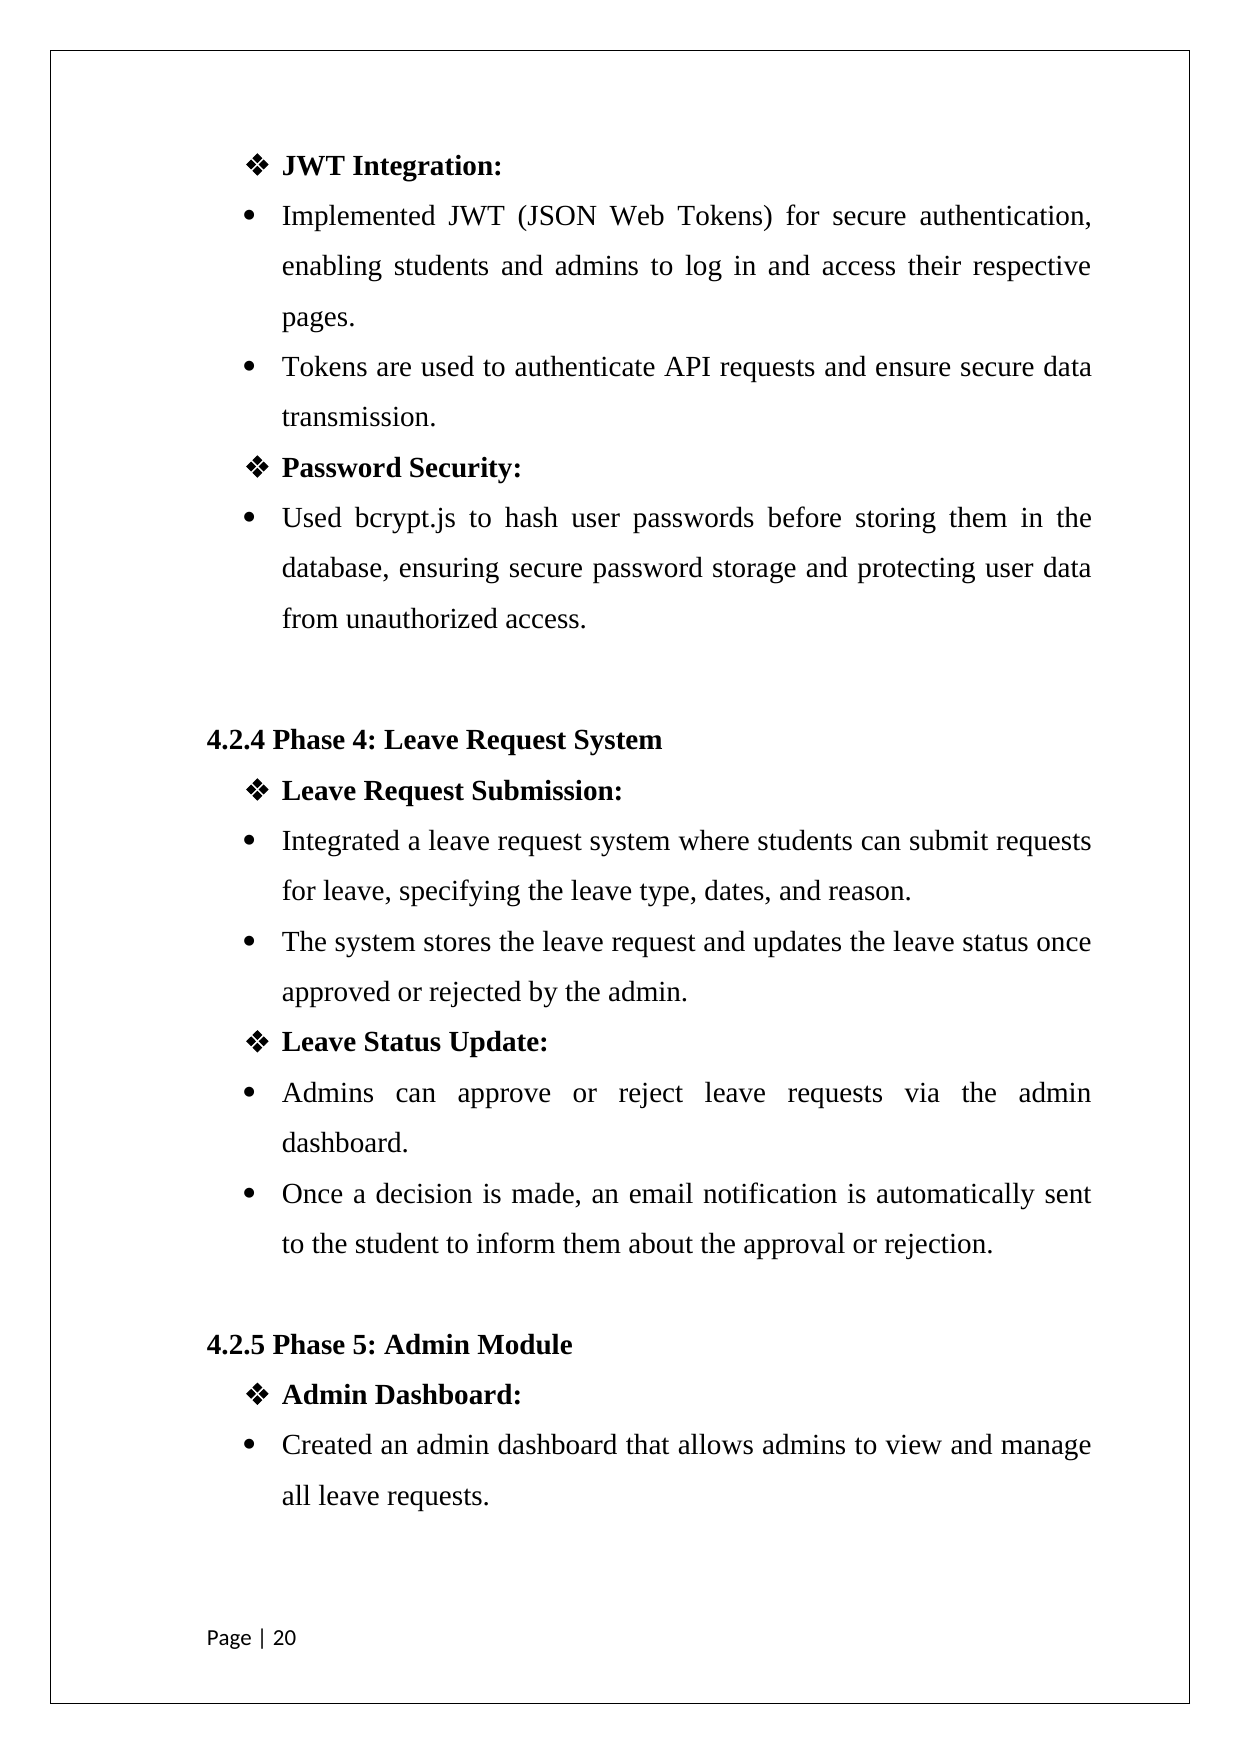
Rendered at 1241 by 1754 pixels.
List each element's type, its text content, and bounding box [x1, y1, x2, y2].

list Once a decision is made, an email notification is automatically sent to the student to inform them about the approval or rejection. [244, 1176, 1093, 1260]
list Tokens are used to authenticate API requests and ensure secure data transmission. [244, 349, 1093, 433]
list Leave Request Submission: [244, 773, 1093, 806]
list JWT Integration: [244, 148, 1093, 181]
text 4.2.5 Phase 5: Admin Module [207, 1327, 1093, 1360]
text 4.2.4 Phase 4: Leave Request System [207, 722, 1093, 756]
list The system stores the leave request and updates the leave status once approved or rejected by the admin. [244, 924, 1093, 1008]
list Password Security: [244, 450, 1093, 483]
list Integrated a leave request system where students can submit requests for leave, specifying the leave type, dates, and reason. [244, 823, 1093, 907]
list Admin Dashboard: [244, 1377, 1093, 1411]
list Admins can approve or reject leave requests via the admin dashboard. [244, 1075, 1093, 1159]
list Implemented JWT (JSON Web Tokens) for secure authentication, enabling students and admins to log in and access their respective pages. [244, 198, 1093, 332]
list Leave Status Update: [244, 1024, 1093, 1058]
list Created an admin dashboard that allows admins to view and manage all leave requests. [244, 1427, 1093, 1511]
list Used bcrypt.js to hash user passwords before storing them in the database, ensuring secure password storage and protecting user data from unauthorized access. [244, 500, 1093, 634]
